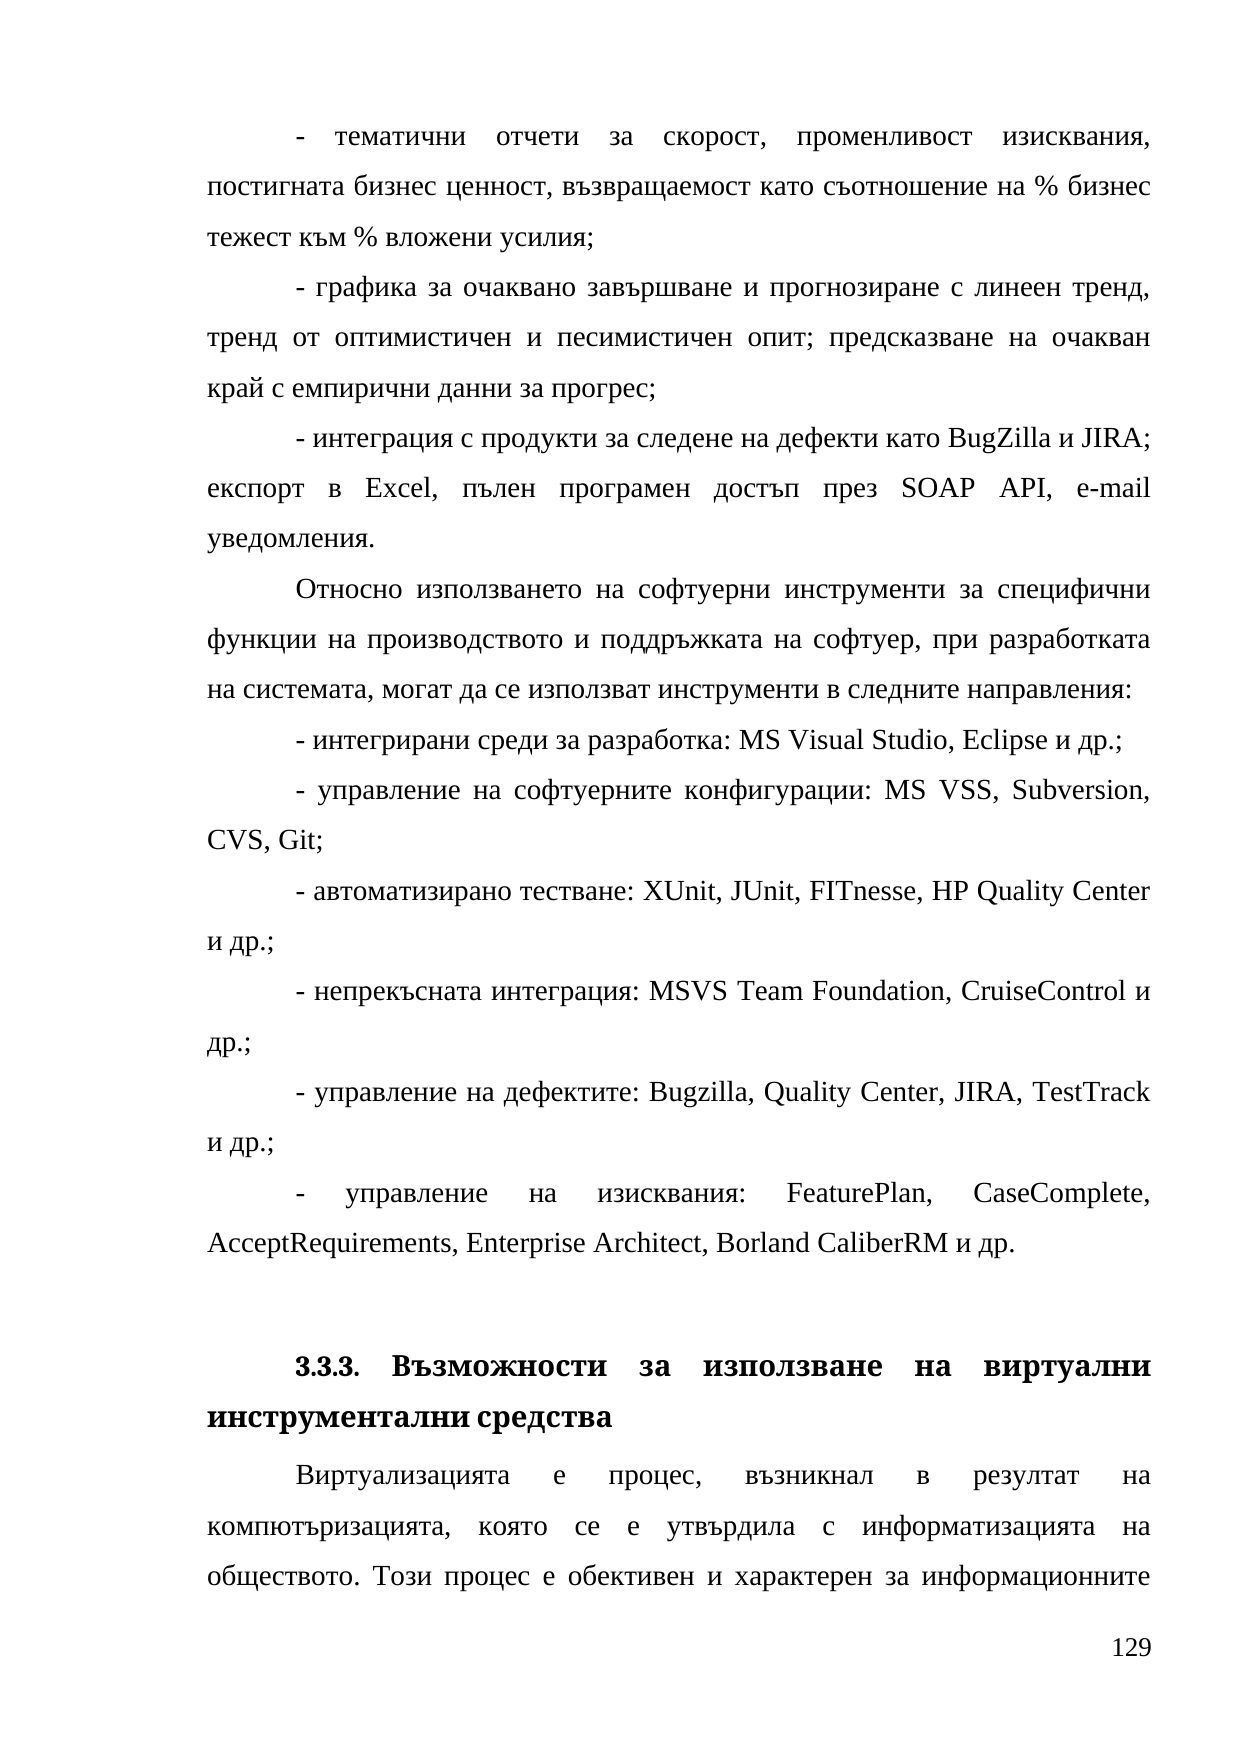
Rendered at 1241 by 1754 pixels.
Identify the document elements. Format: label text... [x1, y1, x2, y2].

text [207, 1457, 1152, 1592]
text - непрекъсната интеграция: MSVS Team Foundation, CruiseControl и др.; [207, 973, 1152, 1057]
text - графика за очаквано завършване и прогнозиране с линеен тренд, тренд от оптимистичен и песимистичен опит; предсказване на очакван край с емпирични данни за прогрес; [207, 269, 1152, 403]
text - тематични отчети за скорост, променливост изисквания, постигната бизнес ценност, възвращаемост като съотношение на % бизнес тежест към % вложени усилия; [207, 118, 1152, 252]
text - управление на софтуерните конфигурации: MS VSS, Subversion, CVS, Git; [207, 772, 1152, 856]
text - интеграция с продукти за следене на дефекти като BugZilla и JIRA; експорт в Excel, пълен програмен достъп през SOAP API, e-mail уведомления. [207, 420, 1152, 554]
text - управление на дефектите: Bugzilla, Quality Center, JIRA, TestTrack и др.; [207, 1074, 1152, 1158]
text - интегрирани среди за разработка: MS Visual Studio, Eclipse и др.; [207, 722, 1152, 755]
text - автоматизирано тестване: XUnit, JUnit, FITnesse, HP Quality Center и др.; [207, 873, 1152, 957]
subtitle 3.3.3. Възможности за използване на виртуални инструментални средства [207, 1351, 1152, 1434]
text Относно използването на софтуерни инструменти за специфични функции на производството и поддръжката на софтуер, при разработката на системата, могат да се използват инструменти в следните направления: [207, 571, 1152, 705]
text - управление на изисквания: FeaturePlan, CaseComplete, AcceptRequirements, Enterprise Architect, Borland CaliberRM и др. [207, 1175, 1152, 1258]
